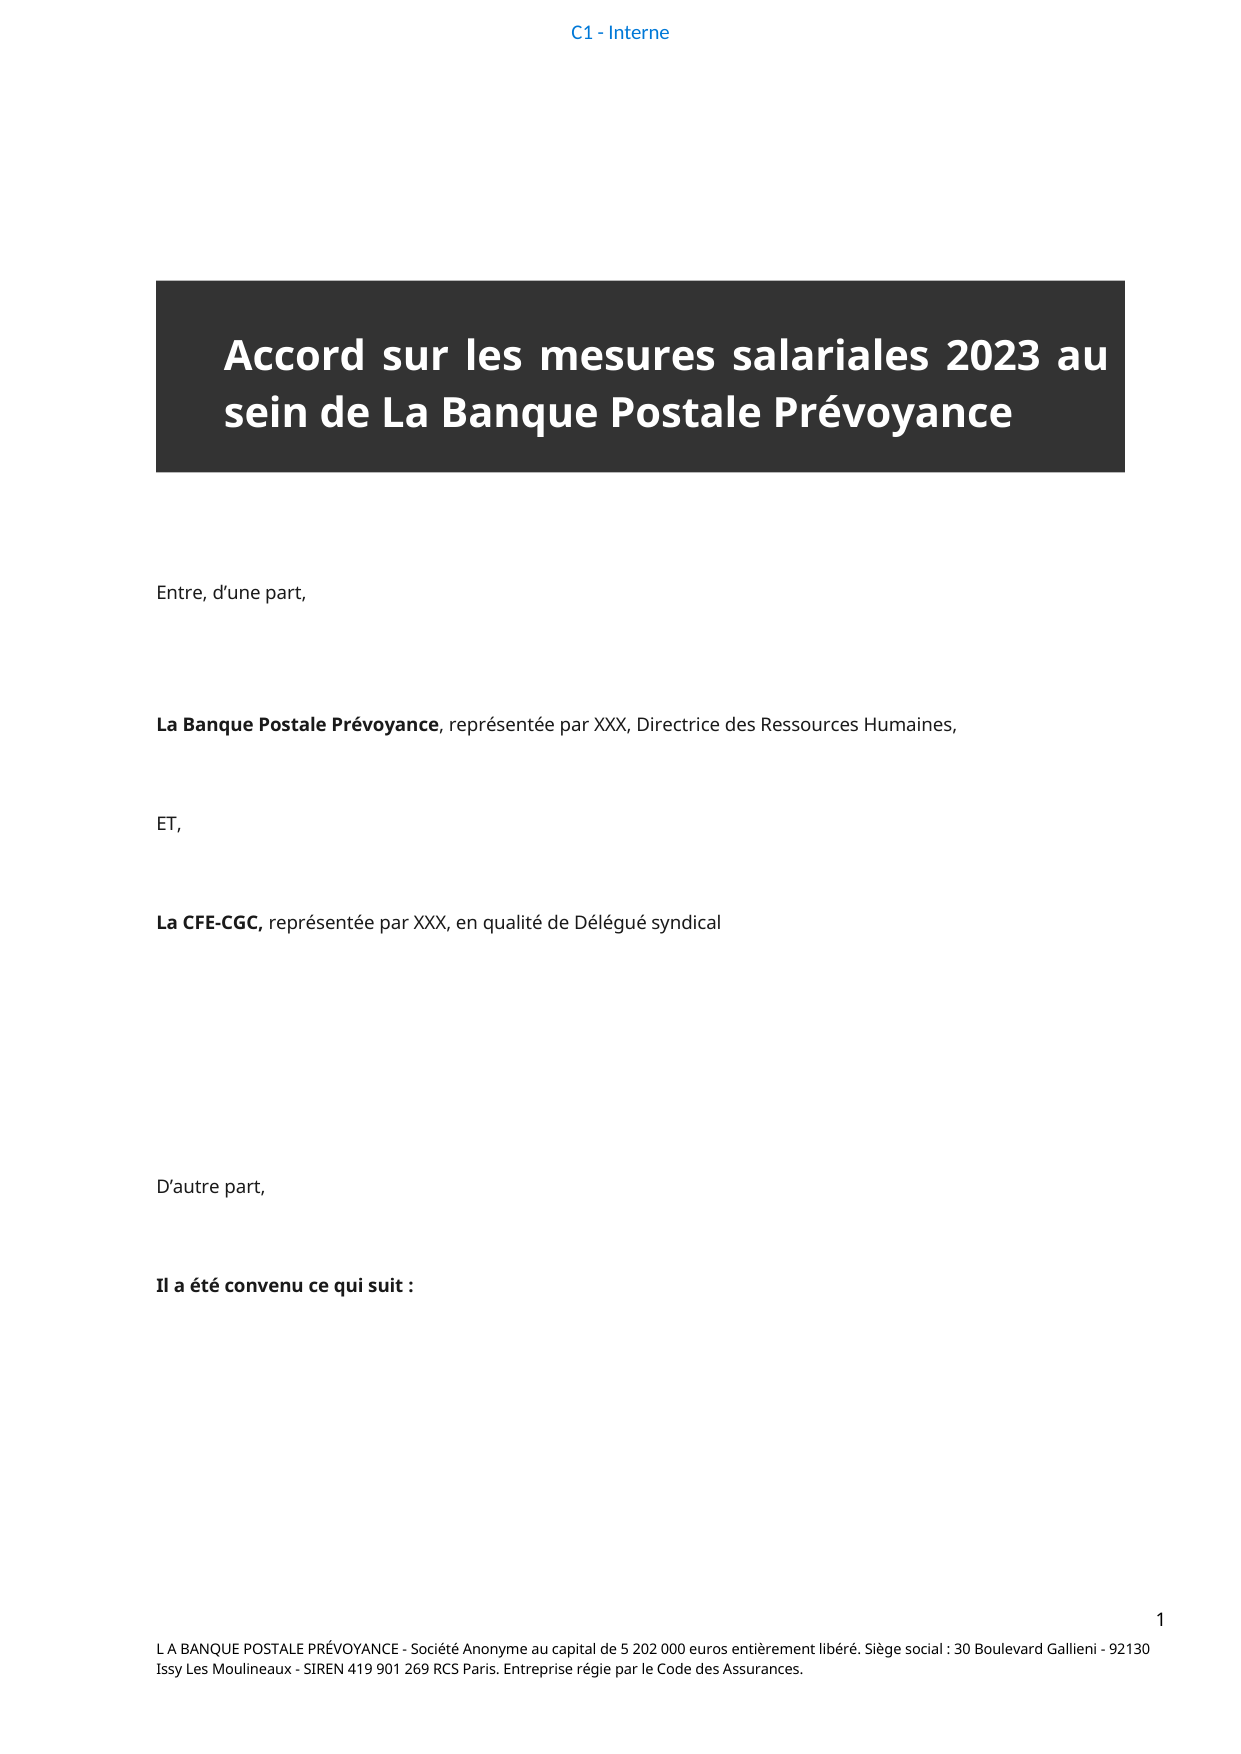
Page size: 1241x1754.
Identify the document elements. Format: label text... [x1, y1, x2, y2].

text ET, [156, 810, 1166, 836]
text La CFE-CGC, représentée par XXX, en qualité de Délégué syndical [156, 909, 1166, 935]
text D’autre part, [156, 1173, 1166, 1199]
text La Banque Postale Prévoyance, représentée par XXX, Directrice des Ressources Humaines, [156, 711, 1166, 737]
text Entre, d’une part, [156, 579, 1166, 604]
text Il a été convenu ce qui suit : [156, 1272, 1166, 1298]
